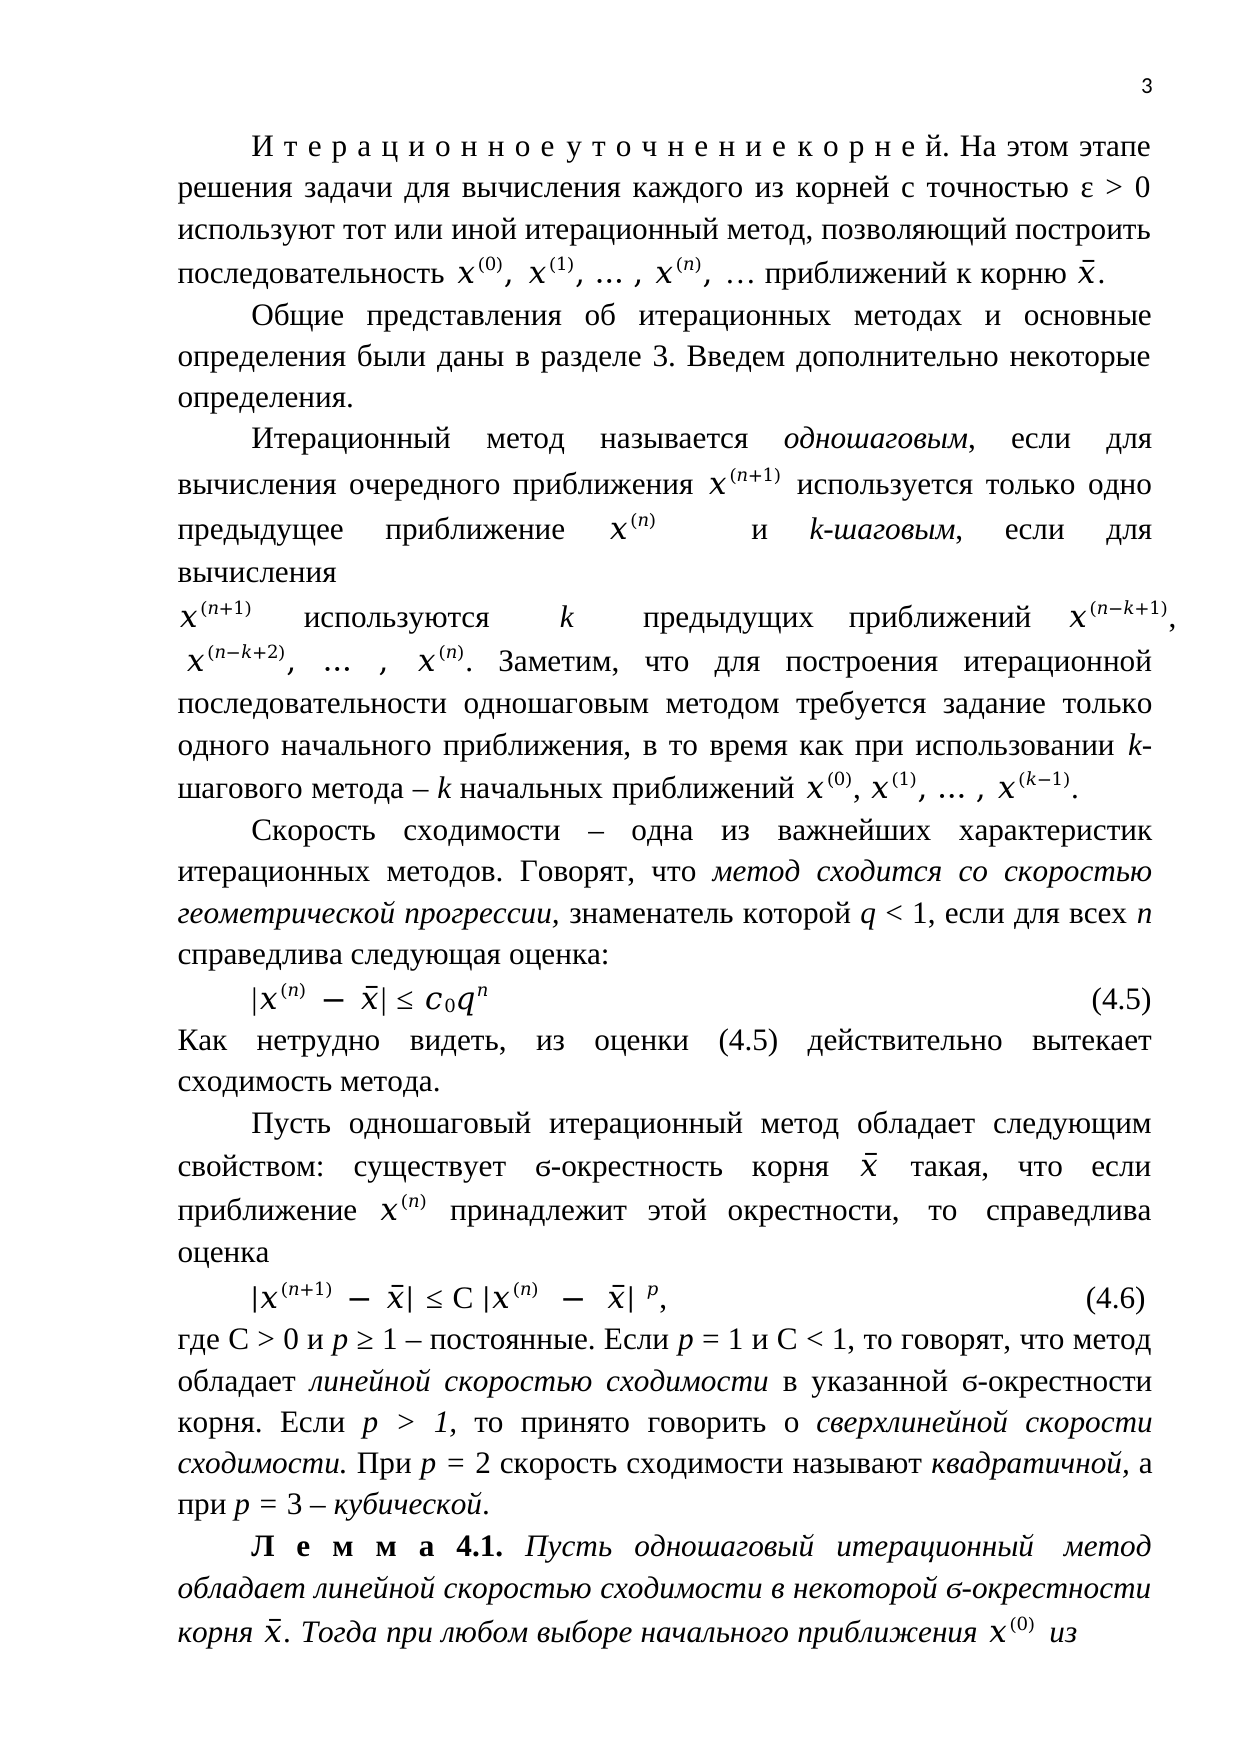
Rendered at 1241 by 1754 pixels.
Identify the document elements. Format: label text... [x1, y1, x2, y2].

text Итерационный метод называется одношаговым, если для вычисления очередного приближения 𝑥(𝑛+1) используется только одно предыдущее приближение 𝑥(𝑛) и k-шаговым, если для вычисления [177, 420, 1152, 589]
text Общие представления об итерационных методах и основные определения были даны в разделе 3. Введем дополнительно некоторые определения. [177, 296, 1152, 414]
text 𝑥(𝑛−𝑘+2), … , 𝑥(𝑛). Заметим, что для построения итерационной последовательности одношаговым методом требуется задание только одного начального приближения, в то время как при использовании k- шагового метода – k начальных приближений 𝑥(0), 𝑥(1), … , 𝑥(𝑘−1). [177, 641, 1152, 805]
text Скорость сходимости – одна из важнейших характеристик итерационных методов. Говорят, что метод сходится со скоростью геометрической прогрессии, знаменатель которой q < 1, если для всех n справедлива следующая оценка: [177, 811, 1152, 971]
text 3 [77, 71, 1152, 99]
text И т е р а ц и о н н о е у т о ч н е н и е к о р н е й. На этом этапе решения задачи для вычисления каждого из корней с точностью ε > 0 используют тот или иной итерационный метод, позволяющий построить последовательность 𝑥(0), 𝑥(1), … , 𝑥(𝑛), … приближений к корню 𝑥̅. [177, 127, 1152, 290]
text Пусть одношаговый итерационный метод обладает следующим свойством: существует ϭ-окрестность корня 𝑥̅ такая, что если приближение 𝑥(𝑛) принадлежит этой окрестности, то справедлива оценка [177, 1104, 1152, 1269]
text Как нетрудно видеть, из оценки (4.5) действительно вытекает сходимость метода. [177, 1021, 1152, 1098]
text |𝑥(𝑛+1) − 𝑥̅| ≤ С |𝑥(𝑛) − 𝑥̅| 𝑝, (4.6) где C > 0 и p ≥ 1 – постоянные. Если p = 1 и C < 1, то говорят, что метод обладает линейной скоростью сходимости в указанной ϭ-окрестности корня. Если p > 1, то принято говорить о сверхлинейной скорости сходимости. При p = 2 скорость сходимости называют квадратичной, а при p = 3 – кубической. [177, 1277, 1152, 1522]
text Л е м м а 4.1. Пусть одношаговый итерационный метод обладает линейной скоростью сходимости в некоторой ϭ-окрестности корня 𝑥̅. Тогда при любом выборе начального приближения 𝑥(0) из [177, 1527, 1152, 1650]
text 𝑥(𝑛+1) используются k предыдущих приближений 𝑥(𝑛−𝑘+1), [177, 597, 1198, 634]
text |𝑥(𝑛) − 𝑥̅| ≤ 𝑐0𝑞𝑛 (4.5) [251, 978, 1198, 1016]
